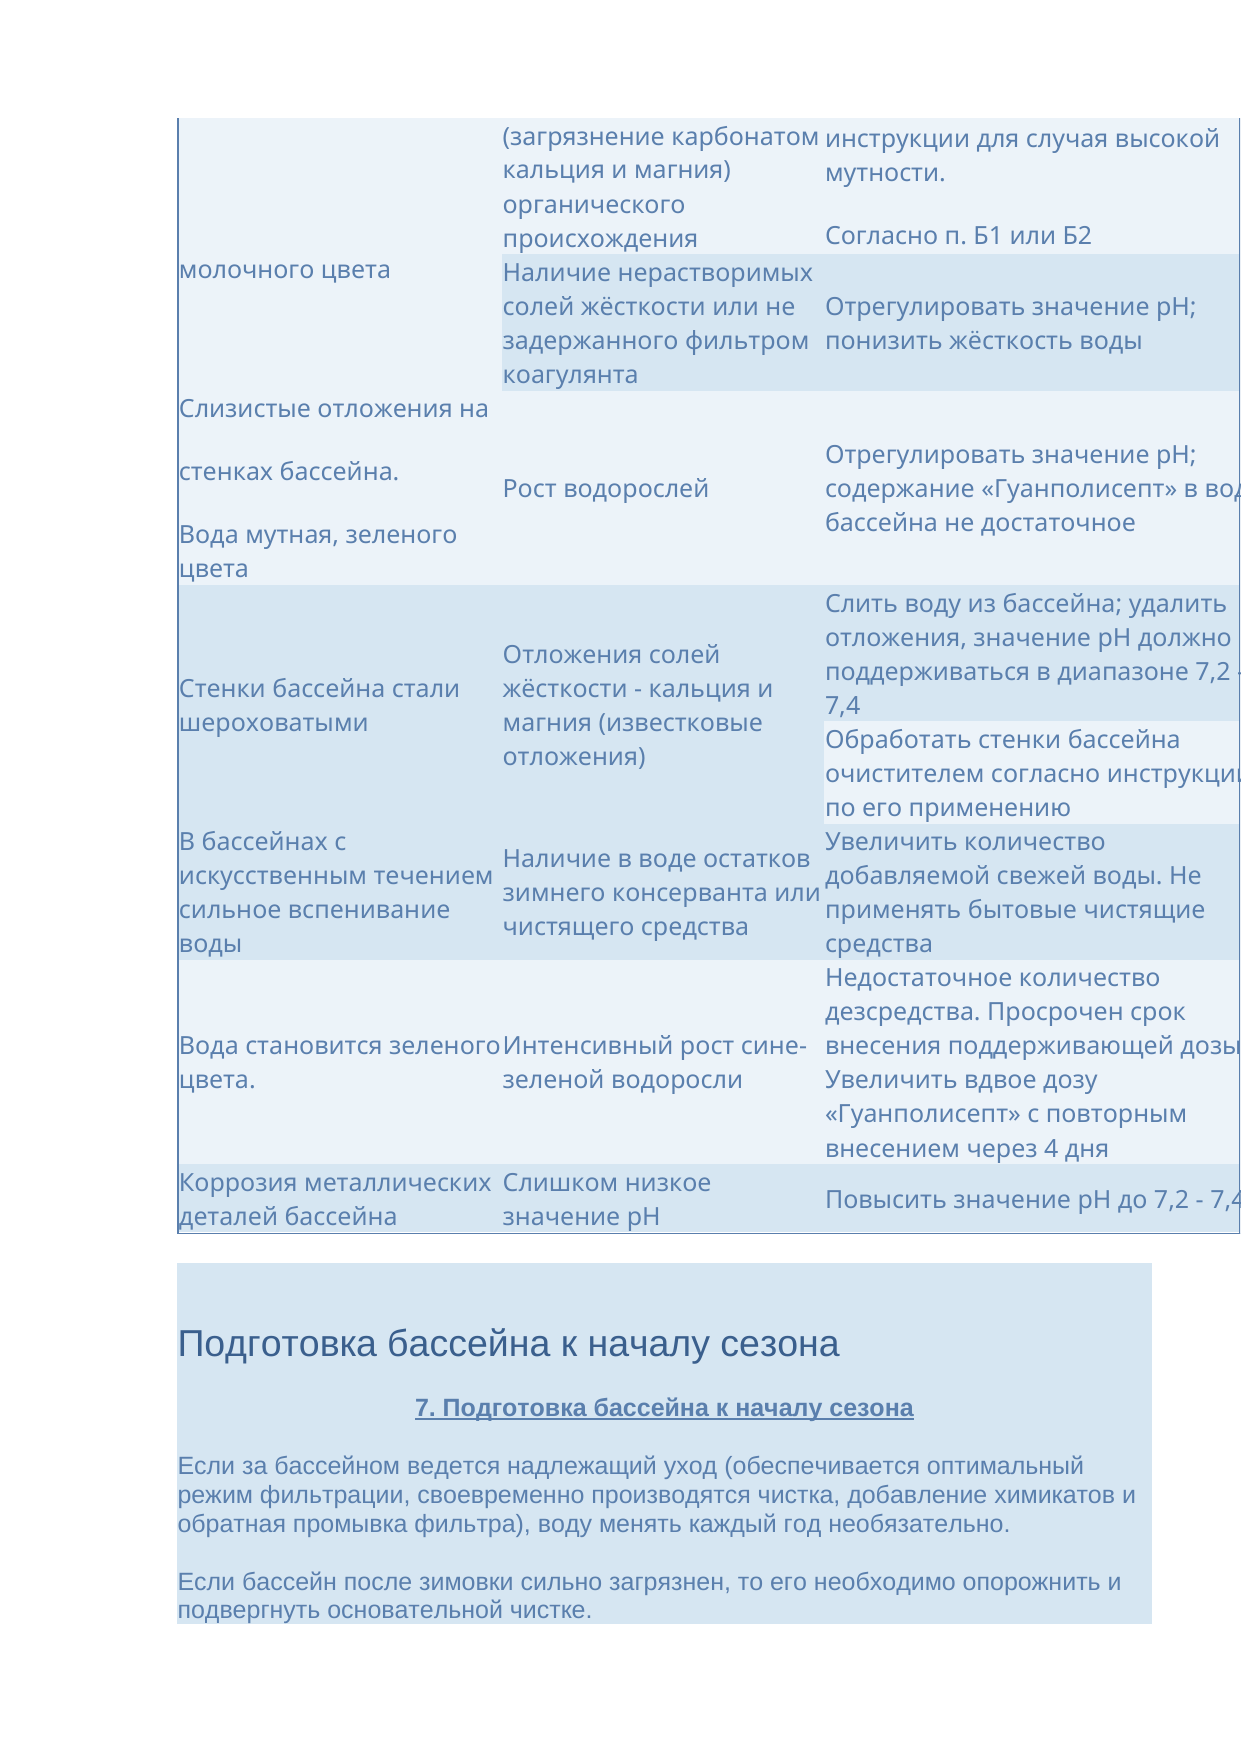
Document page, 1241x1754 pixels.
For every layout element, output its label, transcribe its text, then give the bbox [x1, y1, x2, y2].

text Если за бассейном ведется надлежащий уход (обеспечивается оптимальный режим фильтрации, своевременно производятся чистка, добавление химикатов и обратная промывка фильтра), воду менять каждый год необязательно. [177, 1451, 1152, 1537]
text Подготовка бассейна к началу сезона [177, 1321, 1152, 1364]
table_cell Коррозия металлических деталей бассейна [179, 1164, 502, 1232]
table_cell Стенки бассейна стали шероховатыми [179, 585, 502, 824]
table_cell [179, 118, 502, 391]
table_cell Интенсивный рост сине-зеленой водоросли [502, 960, 824, 1164]
table_cell Слизистые отложения на стенках бассейна. Вода мутная, зеленого цвета [179, 391, 502, 585]
table_cell Повысить значение рН до 7,2 - 7,4 [824, 1164, 1239, 1232]
text Если бассейн после зимовки сильно загрязнен, то его необходимо опорожнить и подвергнуть основательной чистке. [177, 1567, 1152, 1624]
table_cell В бассейнах с искусственным течением сильное вспенивание воды [179, 824, 502, 960]
text 7. Подготовка бассейна к началу сезона [177, 1393, 1152, 1422]
table_cell Вода становится зеленого цвета. [179, 960, 502, 1164]
table_cell Отрегулировать значение рН; содержание «Гуанполисепт» в воде бассейна не достаточное [824, 391, 1239, 585]
table_cell Отрегулировать значение рН; понизить жёсткость воды [824, 254, 1239, 391]
table_cell Слить воду из бассейна; удалить отложения, значение рН должно поддерживаться в диапазоне 7,2 - 7,4 [824, 585, 1239, 721]
table_cell Отложения солей жёсткости - кальция и магния (известковые отложения) [502, 585, 824, 824]
table_cell Слишком низкое значение рН [502, 1164, 824, 1232]
table_cell Рост водорослей [502, 391, 824, 585]
table_cell Наличие нерастворимых солей жёсткости или не задержанного фильтром коагулянта [502, 254, 824, 391]
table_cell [824, 118, 1239, 254]
table_cell Увеличить количество добавляемой свежей воды. Не применять бытовые чистящие средства [824, 824, 1239, 960]
table_cell Недостаточное количество дезсредства. Просрочен срок внесения поддерживающей дозы. Увеличить вдвое дозу «Гуанполисепт» с повторным внесением через 4 дня [824, 960, 1239, 1164]
table_cell Обработать стенки бассейна очистителем согласно инструкции по его применению [824, 721, 1239, 824]
table_cell Наличие в воде остатков зимнего консерванта или чистящего средства [502, 824, 824, 960]
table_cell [502, 118, 824, 254]
